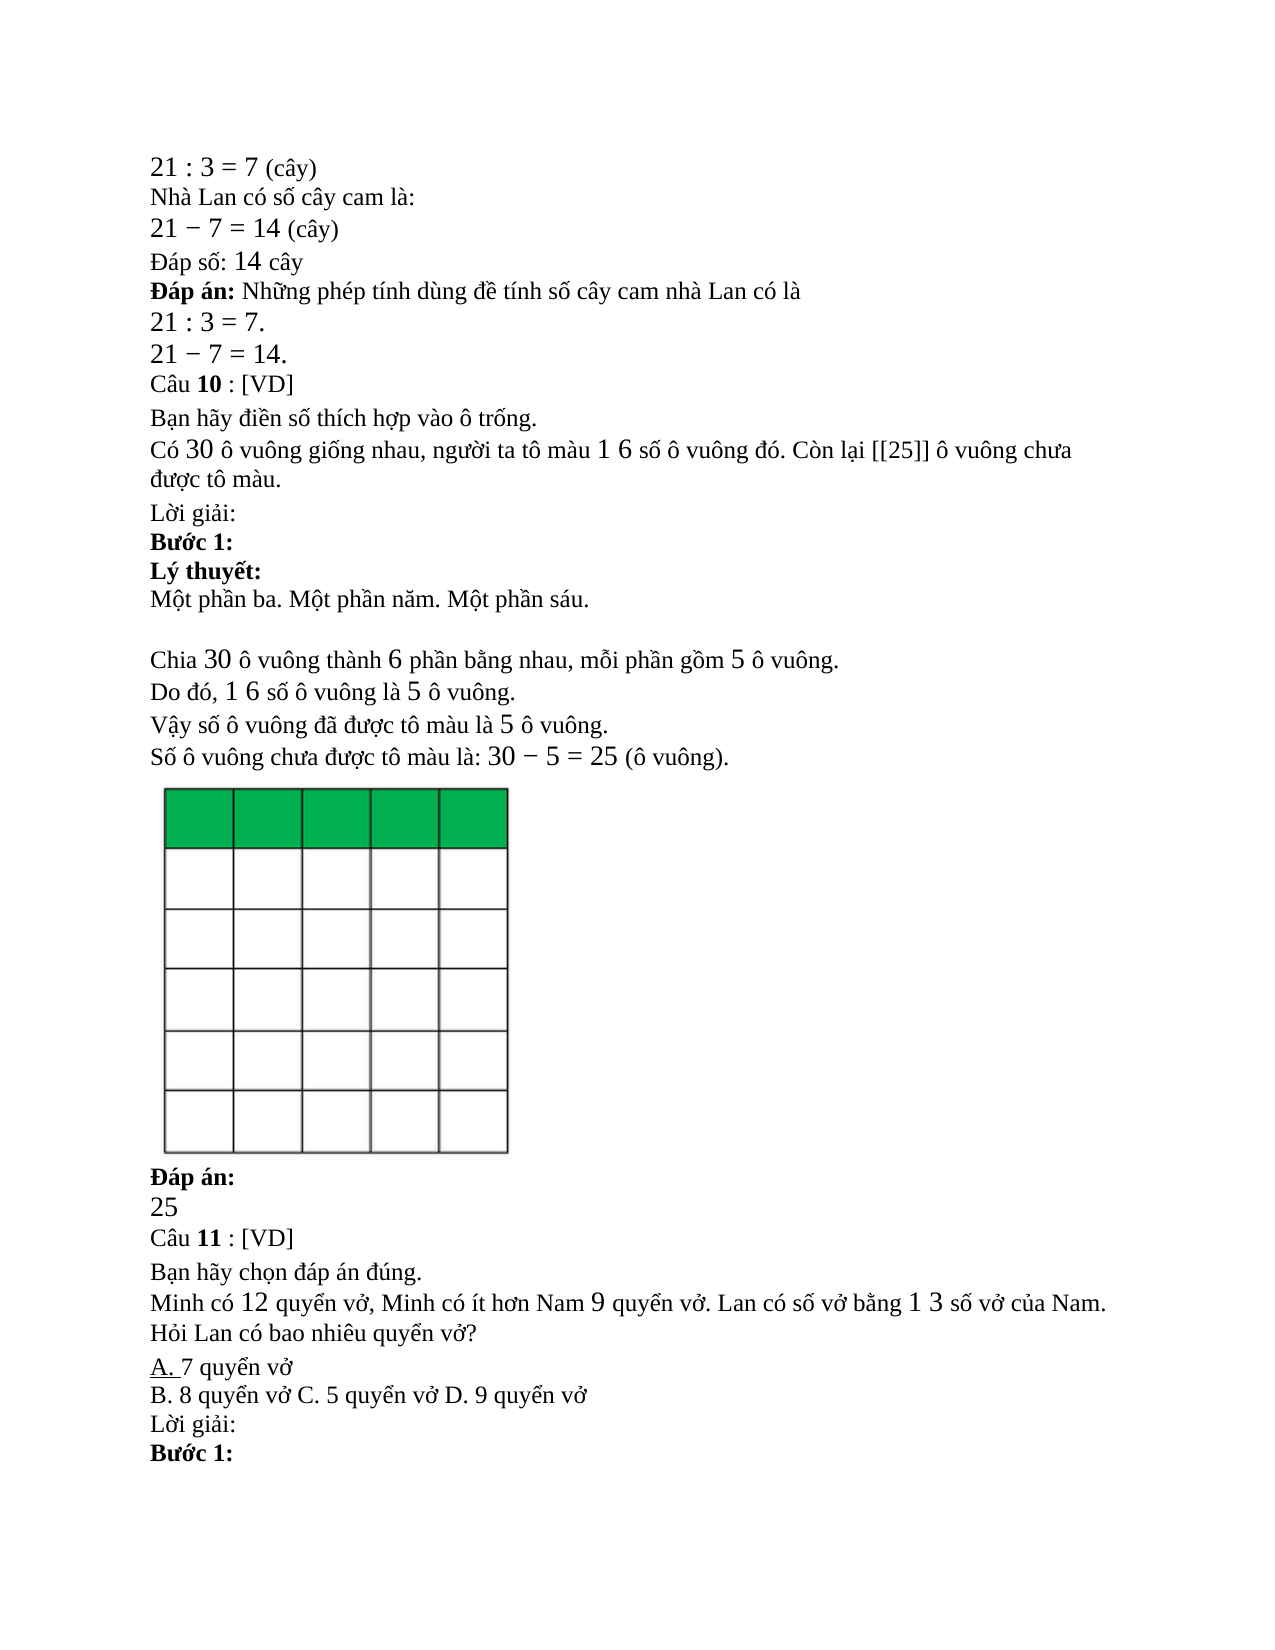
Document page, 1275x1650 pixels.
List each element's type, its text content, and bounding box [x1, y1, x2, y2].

picture [150, 771, 518, 1162]
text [150, 150, 1125, 369]
text Câu 10 : [VD] [150, 369, 1125, 398]
text A. 7 quyển vở [150, 1352, 1125, 1380]
text Bạn hãy chọn đáp án đúng. Minh có 12 quyển vở, Minh có ít hơn Nam 9 quyển vở. Lan có số vở bằng 1 3 số vở của Nam. Hỏi Lan có bao nhiêu quyển vở? [150, 1257, 1125, 1347]
text B. 8 quyển vở C. 5 quyển vở D. 9 quyển vở [150, 1380, 1125, 1409]
text Bước 1: [150, 1438, 1125, 1467]
text Lời giải: [150, 1409, 1125, 1438]
text Lý thuyết: Một phần ba. Một phần năm. Một phần sáu. Chia 30 ô vuông thành 6 phần bằng nhau, mỗi phần gồm 5 ô vuông. Do đó, 1 6 số ô vuông là 5 ô vuông. Vậy số ô vuông đã được tô màu là 5 ô vuông. Số ô vuông chưa được tô màu là: 30 − 5 = 25 (ô vuông). Đáp án: 25 [150, 556, 1125, 1223]
text Câu 11 : [VD] [150, 1223, 1125, 1252]
text Bước 1: [150, 527, 1125, 556]
text Bạn hãy điền số thích hợp vào ô trống. Có 30 ô vuông giống nhau, người ta tô màu 1 6 số ô vuông đó. Còn lại [[25]] ô vuông chưa được tô màu. [150, 403, 1125, 493]
text Lời giải: [150, 498, 1125, 527]
